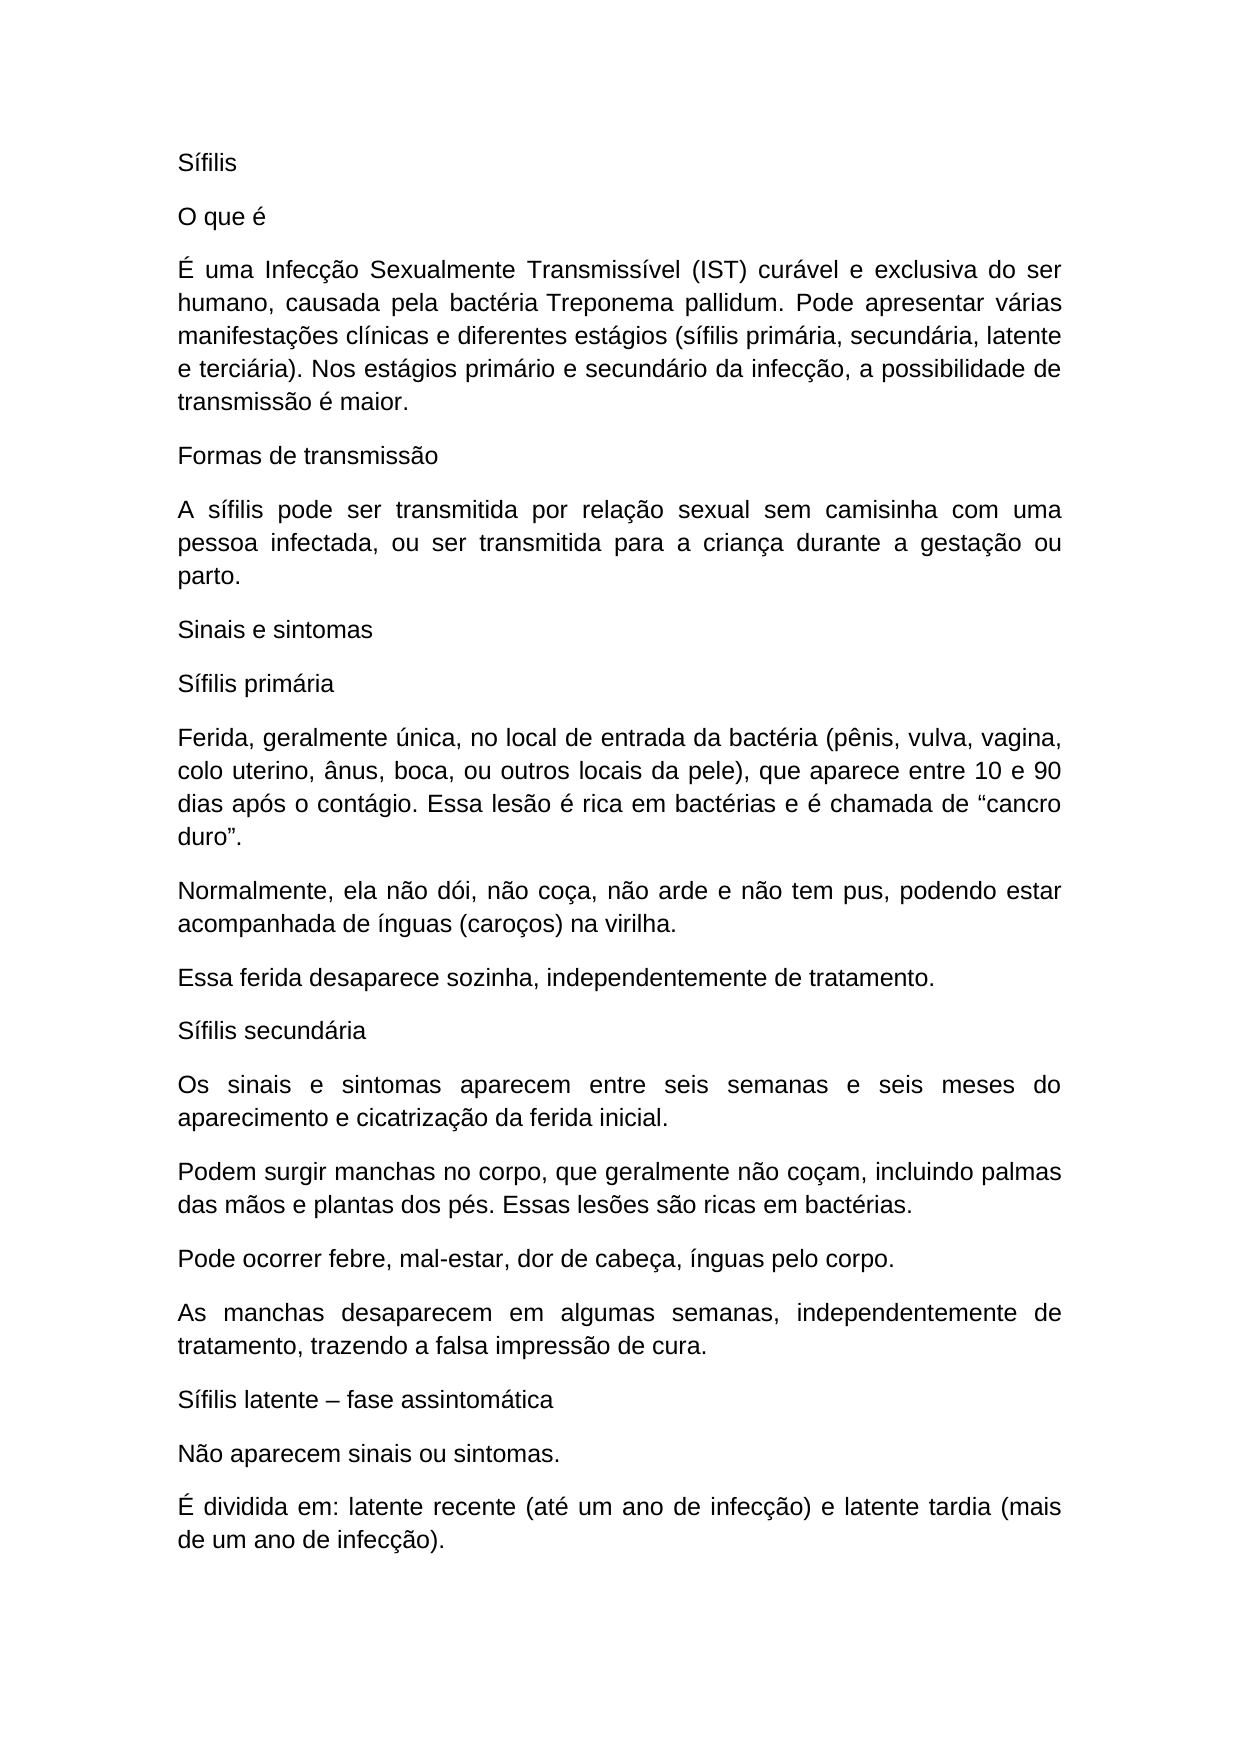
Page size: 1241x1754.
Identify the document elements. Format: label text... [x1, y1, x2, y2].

text Sífilis latente – fase assintomática [177, 1385, 1063, 1413]
text Formas de transmissão [177, 441, 1063, 470]
text Sífilis secundária [177, 1016, 1063, 1045]
text Sinais e sintomas [177, 615, 1063, 644]
text As manchas desaparecem em algumas semanas, independentemente de tratamento, trazendo a falsa impressão de cura. [177, 1298, 1063, 1359]
text Normalmente, ela não dói, não coça, não arde e não tem pus, podendo estar acompanhada de ínguas (caroços) na virilha. [177, 876, 1063, 937]
text Ferida, geralmente única, no local de entrada da bactéria (pênis, vulva, vagina, colo uterino, ânus, boca, ou outros locais da pele), que aparece entre 10 e 90 dias após o contágio. Essa lesão é rica em bactérias e é chamada de “cancro duro”. [177, 723, 1063, 851]
text Sífilis [177, 148, 1063, 176]
text A sífilis pode ser transmitida por relação sexual sem camisinha com uma pessoa infectada, ou ser transmitida para a criança durante a gestação ou parto. [177, 495, 1063, 590]
text Não aparecem sinais ou sintomas. [177, 1438, 1063, 1467]
text Sífilis primária [177, 669, 1063, 698]
text O que é [177, 201, 1063, 230]
text Pode ocorrer febre, mal-estar, dor de cabeça, ínguas pelo corpo. [177, 1244, 1063, 1273]
text É uma Infecção Sexualmente Transmissível (IST) curável e exclusiva do ser humano, causada pela bactéria Treponema pallidum. Pode apresentar várias manifestações clínicas e diferentes estágios (sífilis primária, secundária, latente e terciária). Nos estágios primário e secundário da infecção, a possibilidade de transmissão é maior. [177, 255, 1063, 416]
text Os sinais e sintomas aparecem entre seis semanas e seis meses do aparecimento e cicatrização da ferida inicial. [177, 1070, 1063, 1132]
text Essa ferida desaparece sozinha, independentemente de tratamento. [177, 962, 1063, 991]
text Podem surgir manchas no corpo, que geralmente não coçam, incluindo palmas das mãos e plantas dos pés. Essas lesões são ricas em bactérias. [177, 1157, 1063, 1219]
text É dividida em: latente recente (até um ano de infecção) e latente tardia (mais de um ano de infecção). [177, 1492, 1063, 1554]
